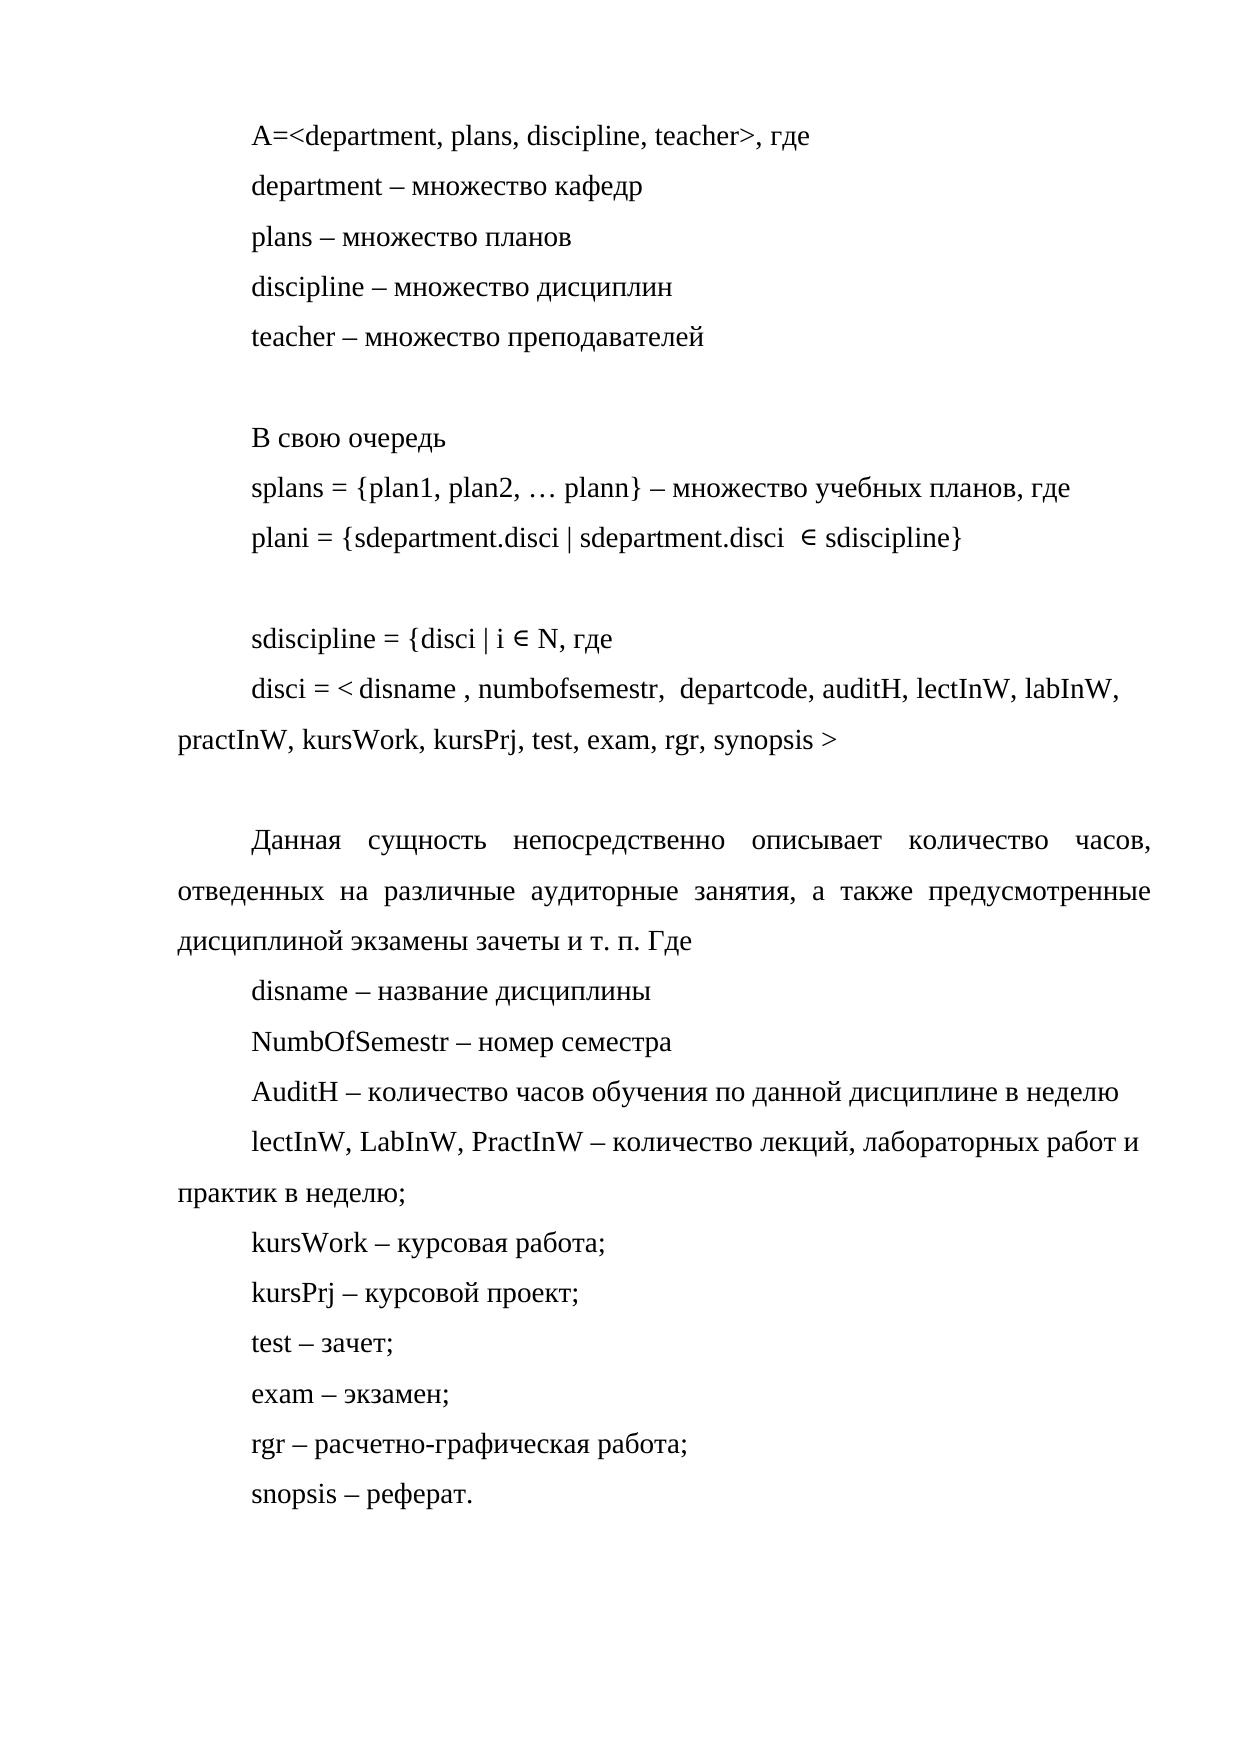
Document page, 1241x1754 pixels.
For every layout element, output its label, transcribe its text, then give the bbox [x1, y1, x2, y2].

text test – зачет; [177, 1326, 1152, 1359]
text kursWork – курсовая работа; [177, 1225, 1152, 1258]
text rgr – расчетно-графическая работа; [177, 1426, 1152, 1460]
text sdiscipline = {disci | i N, где [177, 621, 1152, 655]
text В свою очередь [177, 420, 1152, 453]
text discipline – множество дисциплин [177, 269, 1152, 303]
text AuditH – количество часов обучения по данной дисциплине в неделю [177, 1074, 1152, 1108]
text teacher – множество преподавателей [177, 319, 1152, 353]
text department – множество кафедр [177, 168, 1152, 202]
text NumbOfSemestr – номер семестра [177, 1024, 1152, 1057]
text snopsis – реферат. [177, 1477, 1152, 1510]
text exam – экзамен; [177, 1376, 1152, 1409]
text A=<department, plans, discipline, teacher>, где [177, 118, 1152, 152]
text plani = {sdepartment.disci | sdepartment.disci sdiscipline} [177, 521, 1152, 554]
text lectInW, LabInW, PractInW – количество лекций, лабораторных работ и практик в неделю; [177, 1124, 1152, 1208]
text kursPrj – курсовой проект; [177, 1275, 1152, 1309]
text Данная сущность непосредственно описывает количество часов, отведенных на различные аудиторные занятия, а также предусмотренные дисциплиной экзамены зачеты и т. п. Где [177, 822, 1152, 957]
text disci = < disname , numbofsemestr, departcode, auditH, lectInW, labInW, practInW, kursWork, kursPrj, test, exam, rgr, synopsis > [177, 672, 1152, 755]
text plans – множество планов [177, 219, 1152, 252]
text disname – название дисциплины [177, 973, 1152, 1007]
text splans = {plan1, plan2, … plann} – множество учебных планов, где [177, 470, 1152, 504]
